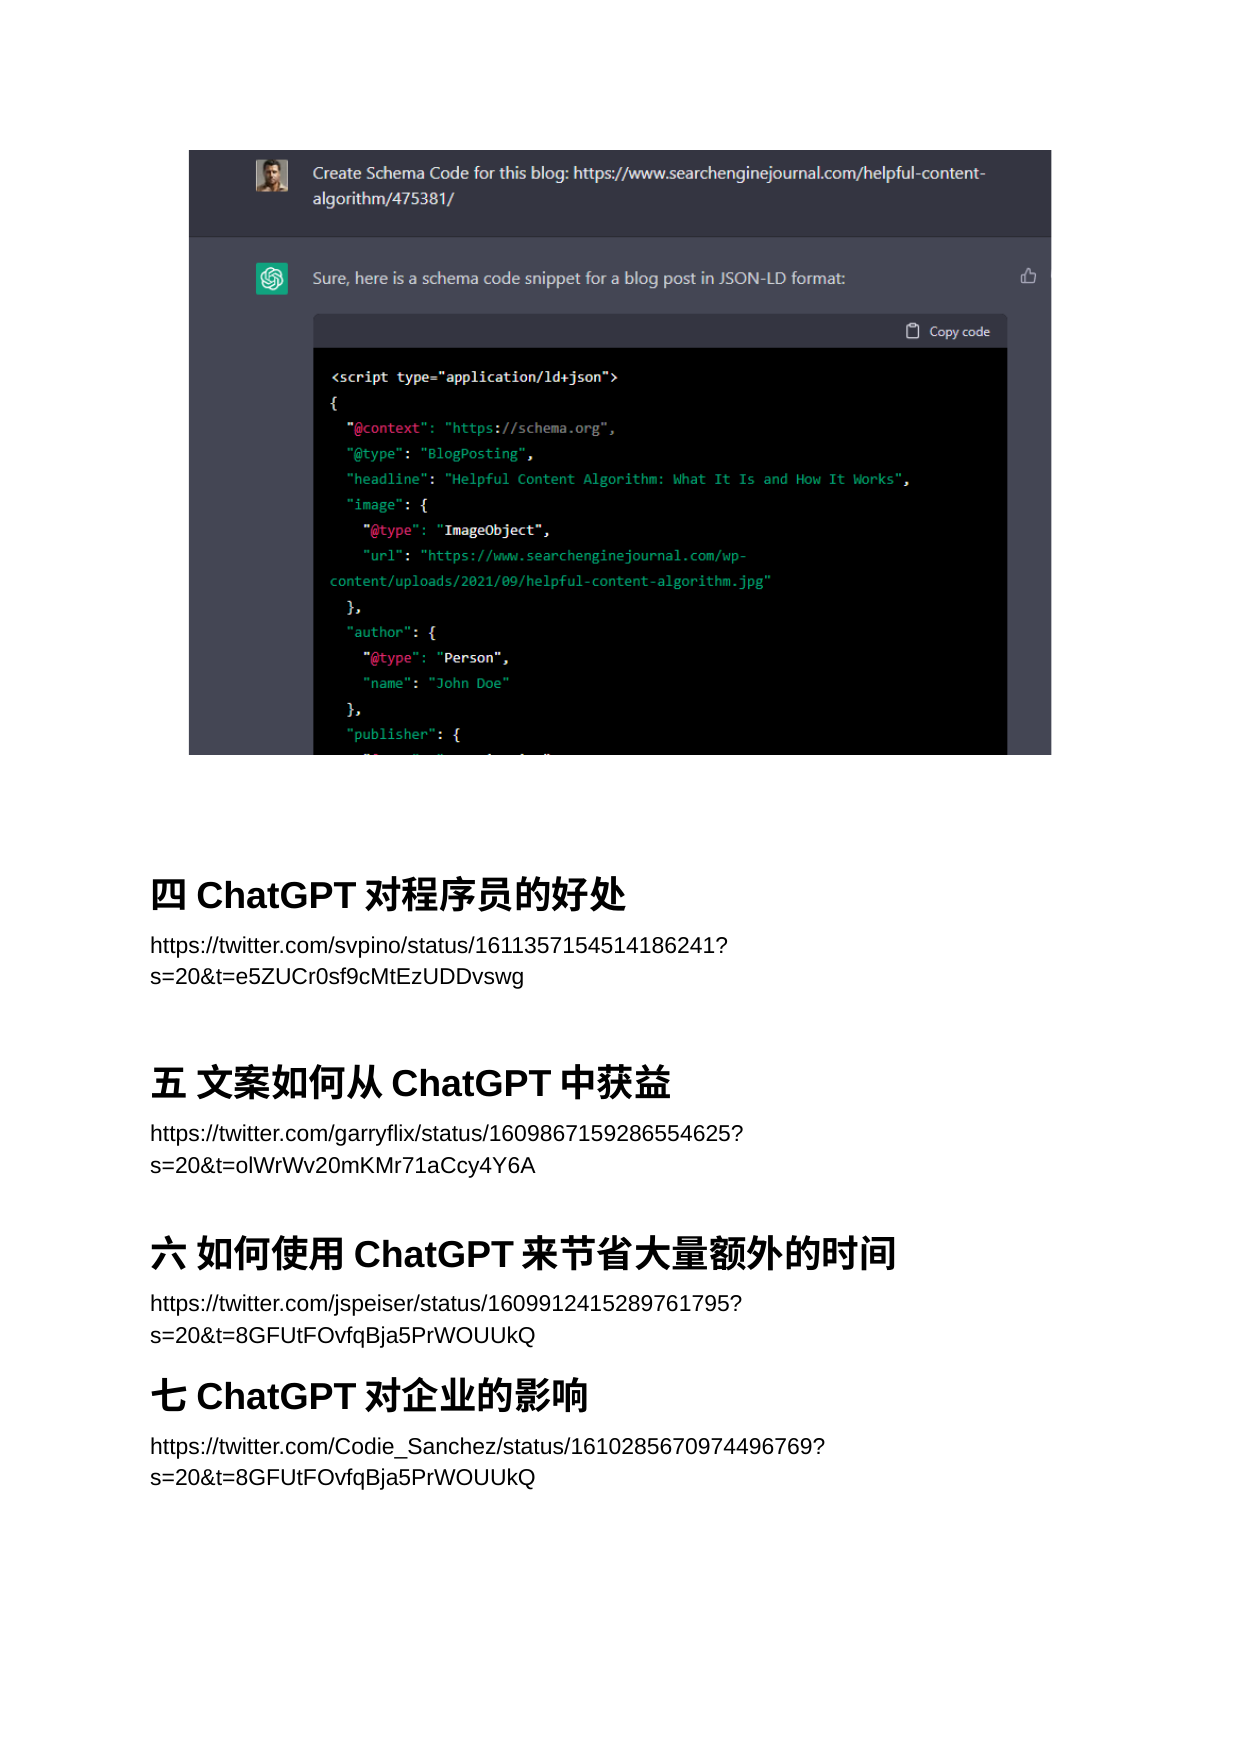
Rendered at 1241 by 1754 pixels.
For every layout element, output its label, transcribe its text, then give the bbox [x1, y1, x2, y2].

picture [188, 150, 1052, 755]
text https://twitter.com/svpino/status/1611357154514186241?s=20&t=e5ZUCr0sf9cMtEzUDDvswg [150, 932, 1090, 989]
text https://twitter.com/jspeiser/status/1609912415289761795?s=20&t=8GFUtFOvfqBja5PrWOUUkQ [150, 1290, 1090, 1348]
text https://twitter.com/garryflix/status/1609867159286554625?s=20&t=olWrWv20mKMr71aCcy4Y6A [150, 1120, 1090, 1178]
text https://twitter.com/Codie_Sanchez/status/1610285670974496769?s=20&t=8GFUtFOvfqBja5PrWOUUkQ [150, 1433, 1090, 1491]
